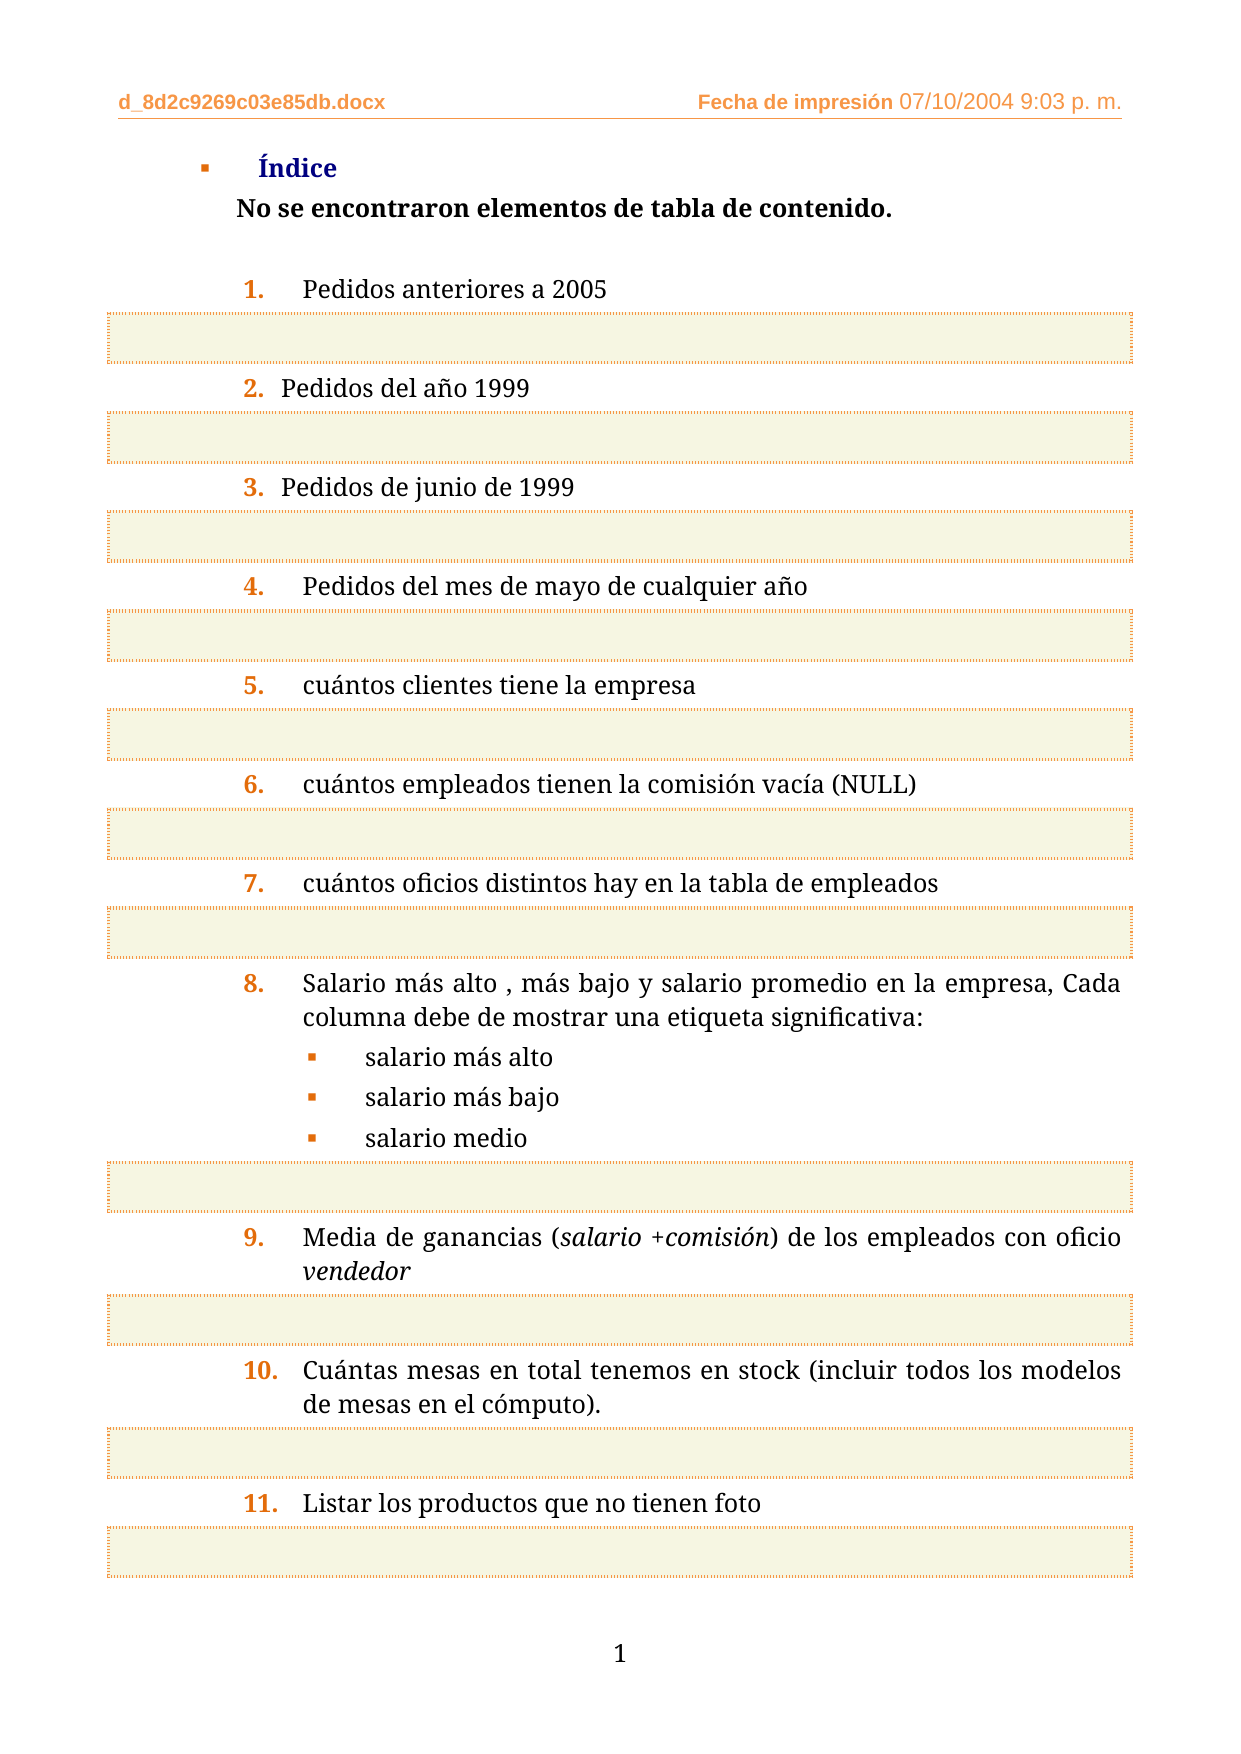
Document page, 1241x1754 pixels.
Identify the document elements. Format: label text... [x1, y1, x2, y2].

list cuántos oficios distintos hay en la tabla de empleados [243, 866, 1122, 900]
list Cuántas mesas en total tenemos en stock (incluir todos los modelos de mesas en el cómputo). [243, 1352, 1122, 1421]
list Salario más alto , más bajo y salario promedio en la empresa, Cada columna debe de mostrar una etiqueta significativa: [243, 965, 1122, 1033]
list cuántos clientes tiene la empresa [243, 668, 1122, 702]
list salario más alto [306, 1039, 1122, 1074]
list Pedidos del año 1999 [243, 371, 1122, 405]
list Pedidos del mes de mayo de cualquier año [243, 569, 1122, 603]
list Pedidos de junio de 1999 [243, 470, 1122, 504]
list salario más bajo [306, 1080, 1122, 1114]
list cuántos empleados tienen la comisión vacía (NULL) [243, 767, 1122, 801]
list Pedidos anteriores a 2005 [243, 272, 1122, 306]
list Media de ganancias (salario +comisión) de los empleados con oficio vendedor [243, 1219, 1122, 1287]
list salario medio [306, 1120, 1122, 1154]
list Listar los productos que no tienen foto [243, 1486, 1122, 1519]
